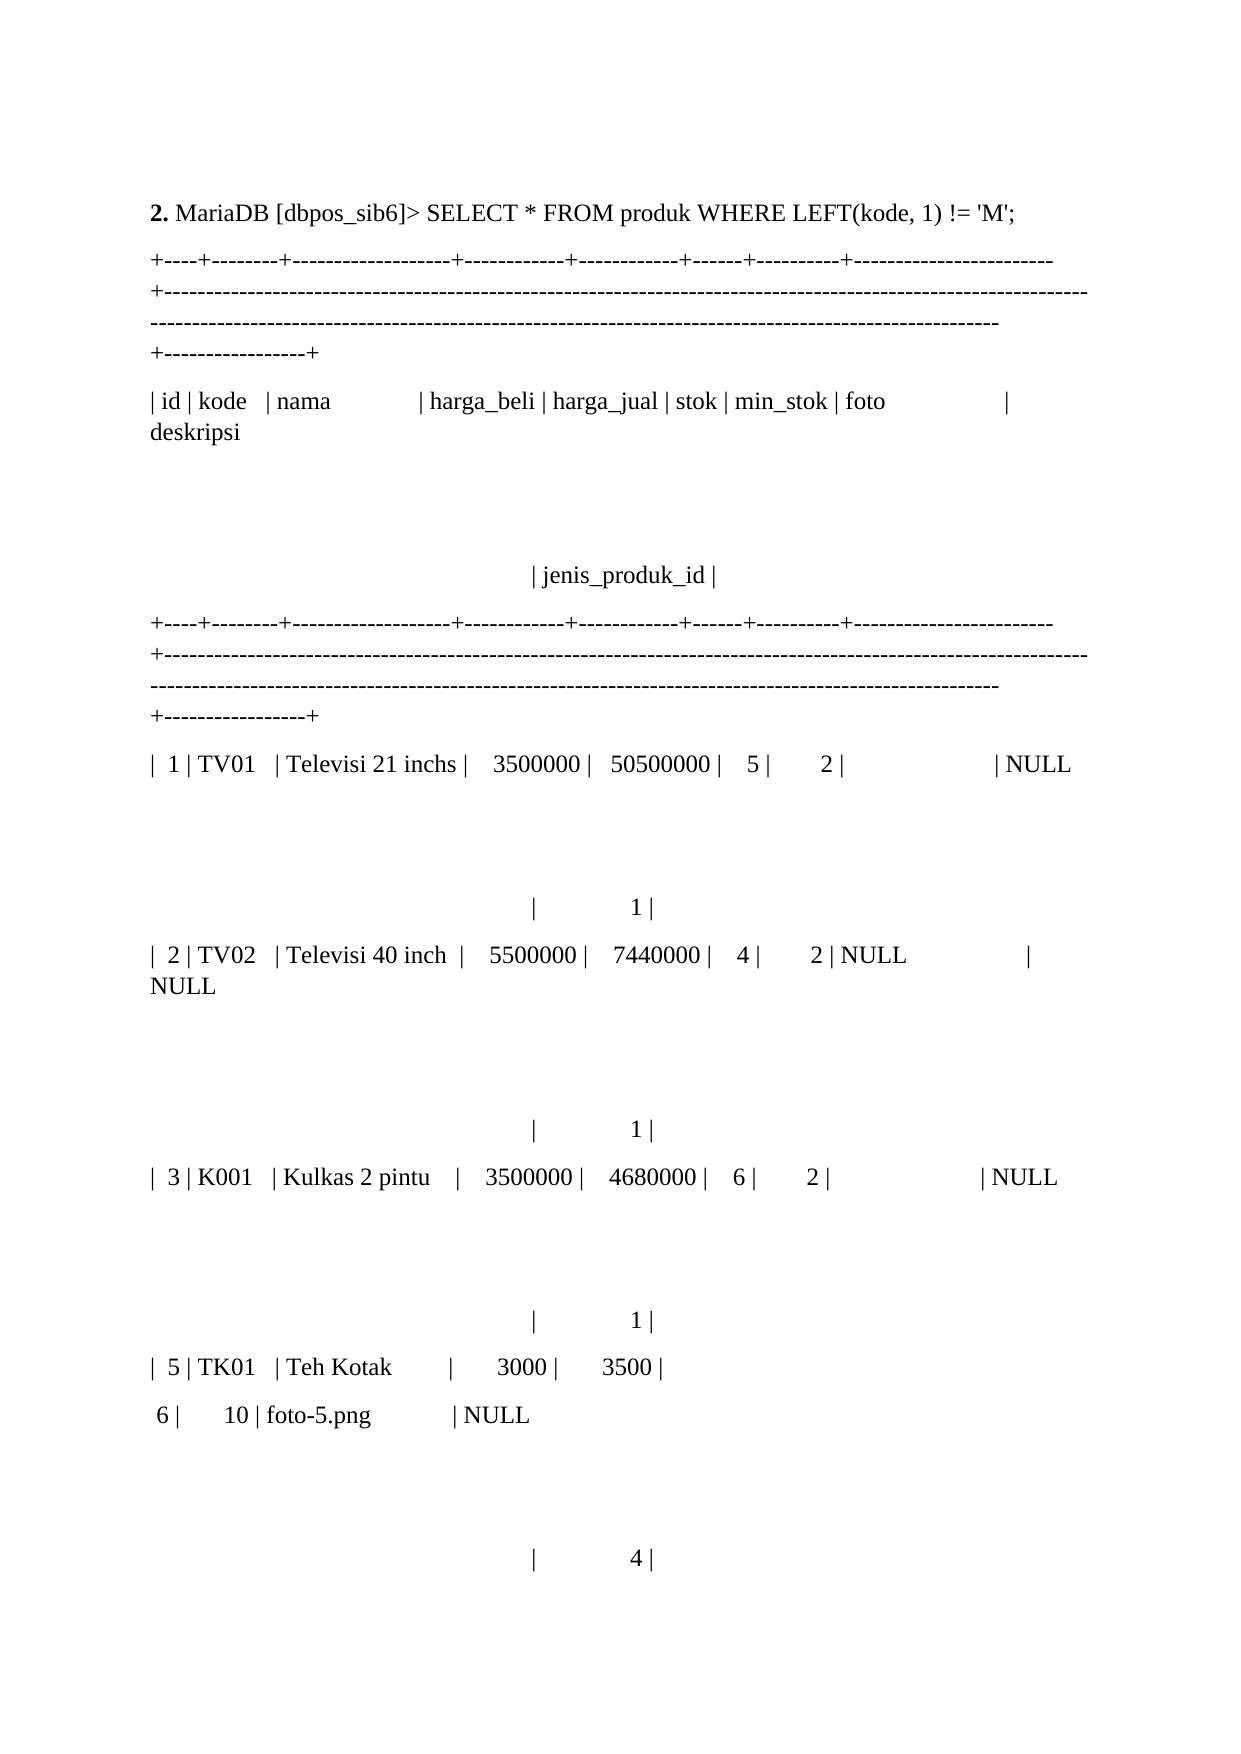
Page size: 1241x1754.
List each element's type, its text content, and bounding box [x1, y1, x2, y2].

text | 1 | [150, 1114, 1090, 1143]
text | 3 | K001 | Kulkas 2 pintu | 3500000 | 4680000 | 6 | 2 | | NULL [150, 1162, 1090, 1190]
text | 5 | TK01 | Teh Kotak | 3000 | 3500 | [150, 1352, 1090, 1381]
text | 1 | TV01 | Televisi 21 inchs | 3500000 | 50500000 | 5 | 2 | | NULL [150, 749, 1090, 778]
text +----+--------+-------------------+------------+------------+------+----------+------------------------+---------------------------------------------------------------------------------------------------------------------------------------------------------------------------------------------------------------------+-----------------+ [150, 245, 1090, 367]
text | jenis_produk_id | [150, 560, 1090, 589]
text | id | kode | nama | harga_beli | harga_jual | stok | min_stok | foto | deskripsi [150, 386, 1090, 446]
text 6 | 10 | foto-5.png | NULL [150, 1400, 1090, 1429]
text | 1 | [150, 1305, 1090, 1333]
text +----+--------+-------------------+------------+------------+------+----------+------------------------+---------------------------------------------------------------------------------------------------------------------------------------------------------------------------------------------------------------------+-----------------+ [150, 608, 1090, 730]
text | 1 | [150, 892, 1090, 921]
text | 2 | TV02 | Televisi 40 inch | 5500000 | 7440000 | 4 | 2 | NULL | NULL [150, 940, 1090, 999]
text | 4 | [150, 1543, 1090, 1572]
text 2. MariaDB [dbpos_sib6]> SELECT * FROM produk WHERE LEFT(kode, 1) != 'M'; [150, 198, 1090, 226]
